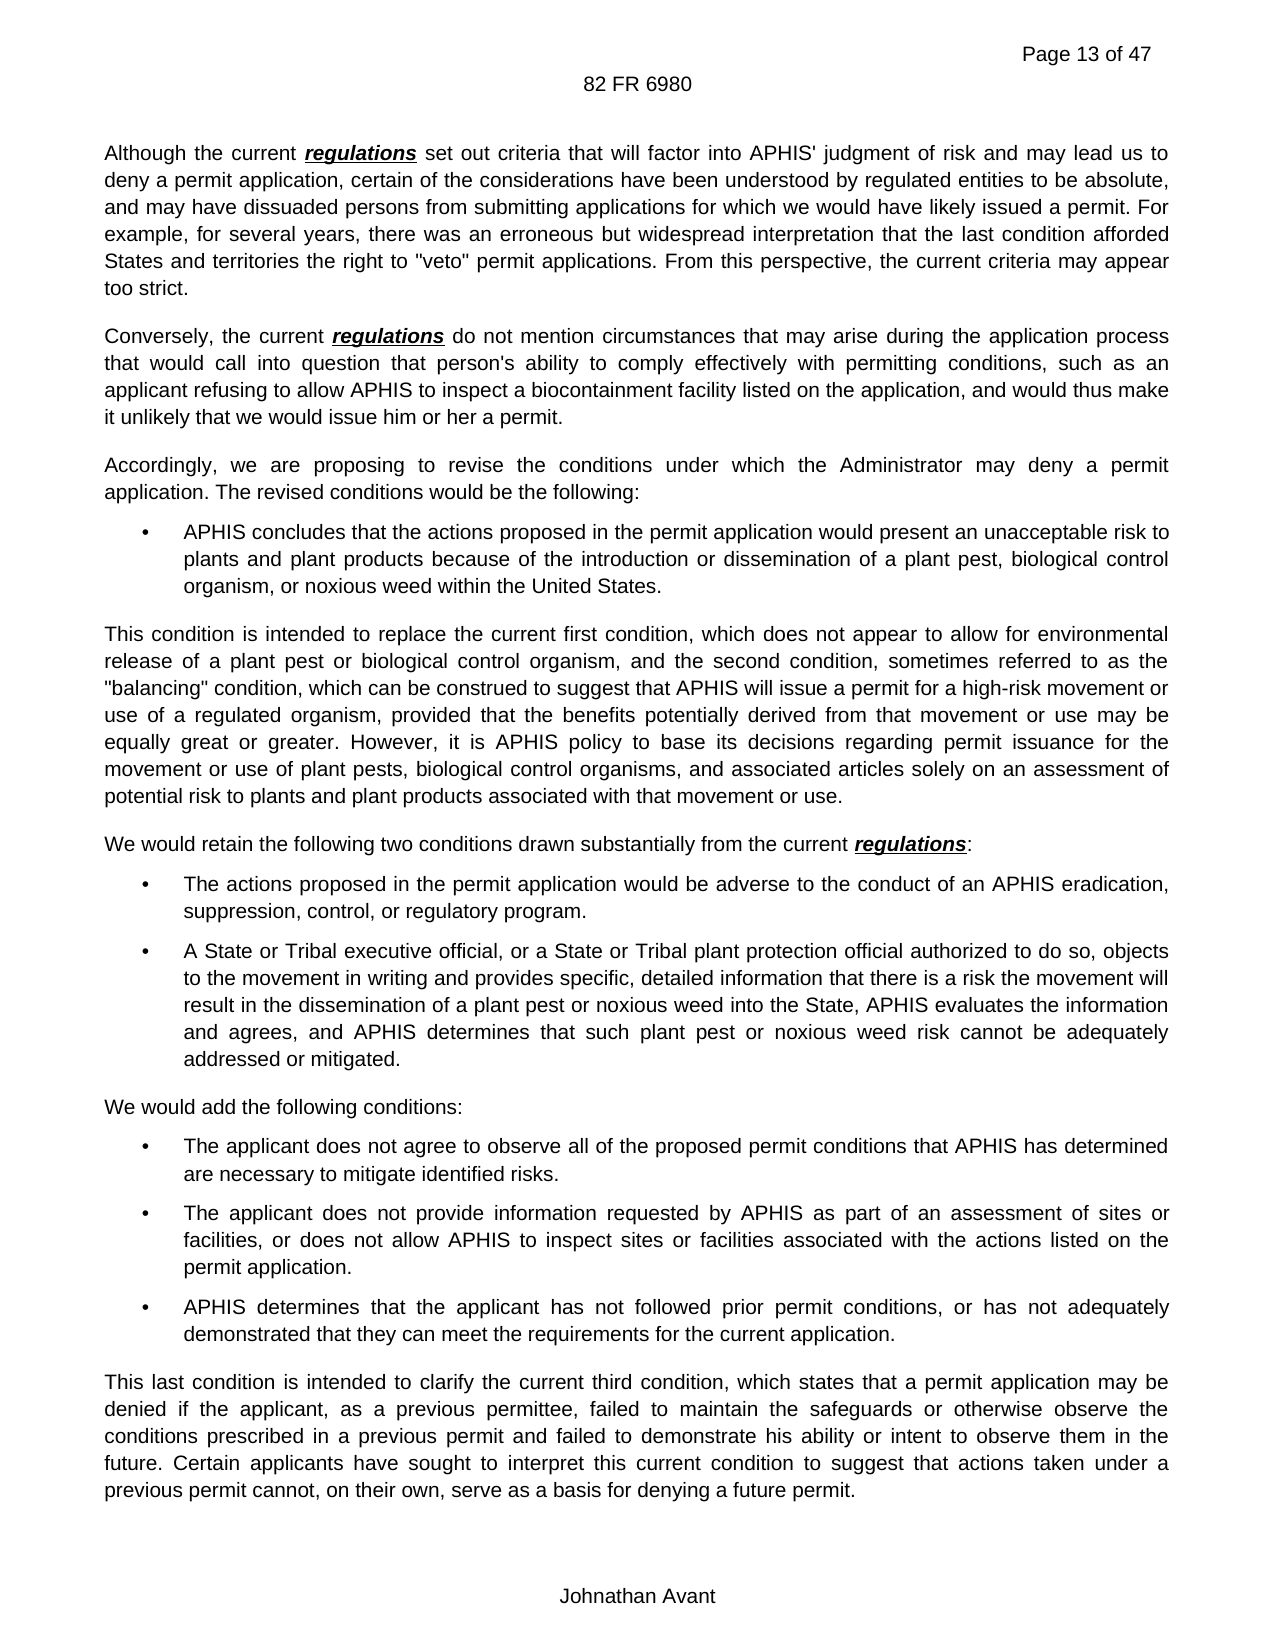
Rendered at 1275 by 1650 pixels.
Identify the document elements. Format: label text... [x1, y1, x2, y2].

text Although the current regulations set out criteria that will factor into APHIS' judgment of risk and may lead us to deny a permit application, certain of the considerations have been understood by regulated entities to be absolute, and may have dissuaded persons from submitting applications for which we would have likely issued a permit. For example, for several years, there was an erroneous but widespread interpretation that the last condition afforded States and territories the right to "veto" permit applications. From this perspective, the current criteria may appear too strict. [104, 137, 1171, 300]
list APHIS concludes that the actions proposed in the permit application would present an unacceptable risk to plants and plant products because of the introduction or dissemination of a plant pest, biological control organism, or noxious weed within the United States. [142, 517, 1171, 598]
text Conversely, the current regulations do not mention circumstances that may arise during the application process that would call into question that person's ability to comply effectively with permitting conditions, such as an applicant refusing to allow APHIS to inspect a biocontainment facility listed on the application, and would thus make it unlikely that we would issue him or her a permit. [104, 321, 1171, 429]
list A State or Tribal executive official, or a State or Tribal plant protection official authorized to do so, objects to the movement in writing and provides specific, detailed information that there is a risk the movement will result in the dissemination of a plant pest or noxious weed into the State, APHIS evaluates the information and agrees, and APHIS determines that such plant pest or noxious weed risk cannot be adequately addressed or mitigated. [142, 935, 1171, 1071]
text We would add the following conditions: [104, 1092, 1171, 1119]
list The applicant does not provide information requested by APHIS as part of an assessment of sites or facilities, or does not allow APHIS to inspect sites or facilities associated with the actions listed on the permit application. [142, 1198, 1171, 1279]
list The applicant does not agree to observe all of the proposed permit conditions that APHIS has determined are necessary to mitigate identified risks. [142, 1131, 1171, 1185]
text This last condition is intended to clarify the current third condition, which states that a permit application may be denied if the applicant, as a previous permittee, failed to maintain the safeguards or otherwise observe the conditions prescribed in a previous permit and failed to demonstrate his ability or intent to observe them in the future. Certain applicants have sought to interpret this current condition to suggest that actions taken under a previous permit cannot, on their own, serve as a basis for denying a future permit. [104, 1367, 1171, 1502]
list The actions proposed in the permit application would be adverse to the conduct of an APHIS eradication, suppression, control, or regulatory program. [142, 869, 1171, 923]
text We would retain the following two conditions drawn substantially from the current regulations: [104, 829, 1171, 856]
list APHIS determines that the applicant has not followed prior permit conditions, or has not adequately demonstrated that they can meet the requirements for the current application. [142, 1292, 1171, 1346]
text Accordingly, we are proposing to revise the conditions under which the Administrator may deny a permit application. The revised conditions would be the following: [104, 450, 1171, 504]
text This condition is intended to replace the current first condition, which does not appear to allow for environmental release of a plant pest or biological control organism, and the second condition, sometimes referred to as the "balancing" condition, which can be construed to suggest that APHIS will issue a permit for a high-risk movement or use of a regulated organism, provided that the benefits potentially derived from that movement or use may be equally great or greater. However, it is APHIS policy to base its decisions regarding permit issuance for the movement or use of plant pests, biological control organisms, and associated articles solely on an assessment of potential risk to plants and plant products associated with that movement or use. [104, 619, 1171, 808]
